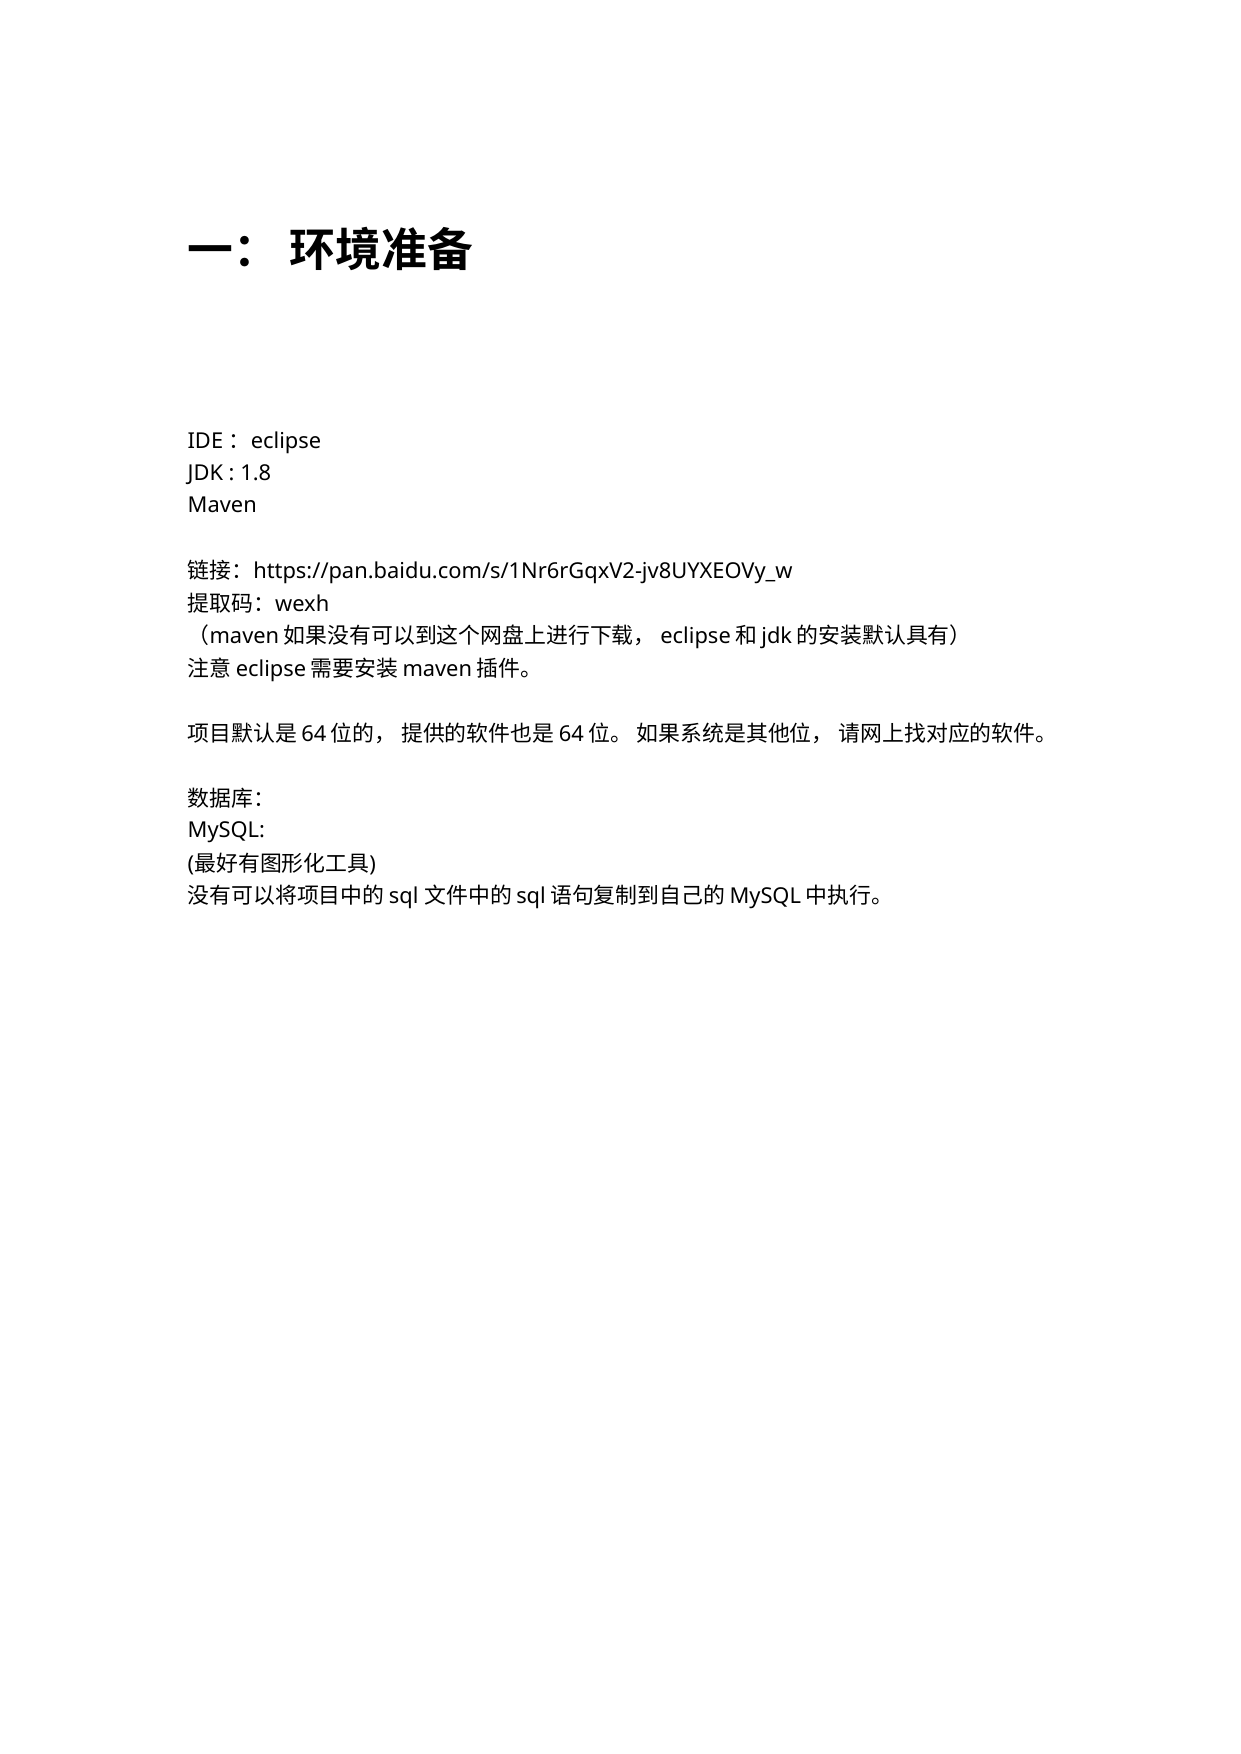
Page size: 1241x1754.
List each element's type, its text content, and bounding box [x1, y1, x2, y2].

text Maven [187, 488, 1053, 520]
text 提取码：wexh [187, 585, 1053, 618]
text （maven如果没有可以到这个网盘上进行下载， eclipse和jdk的安装默认具有） [187, 618, 1053, 650]
text 链接：https://pan.baidu.com/s/1Nr6rGqxV2-jv8UYXEOVy_w [187, 553, 1053, 585]
text JDK : 1.8 [187, 455, 1053, 488]
text 项目默认是64位的， 提供的软件也是64位。 如果系统是其他位， 请网上找对应的软件。 [187, 715, 1053, 748]
text MySQL: [187, 813, 1053, 845]
text (最好有图形化工具) [187, 845, 1053, 878]
subtitle 一： 环境准备 [187, 197, 1053, 295]
text IDE ：eclipse [187, 423, 1053, 455]
text 注意eclipse需要安装maven插件。 [187, 650, 1053, 683]
text 没有可以将项目中的sql 文件中的sql语句复制到自己的MySQL中执行。 [187, 878, 1053, 910]
text 数据库： [187, 780, 1053, 813]
